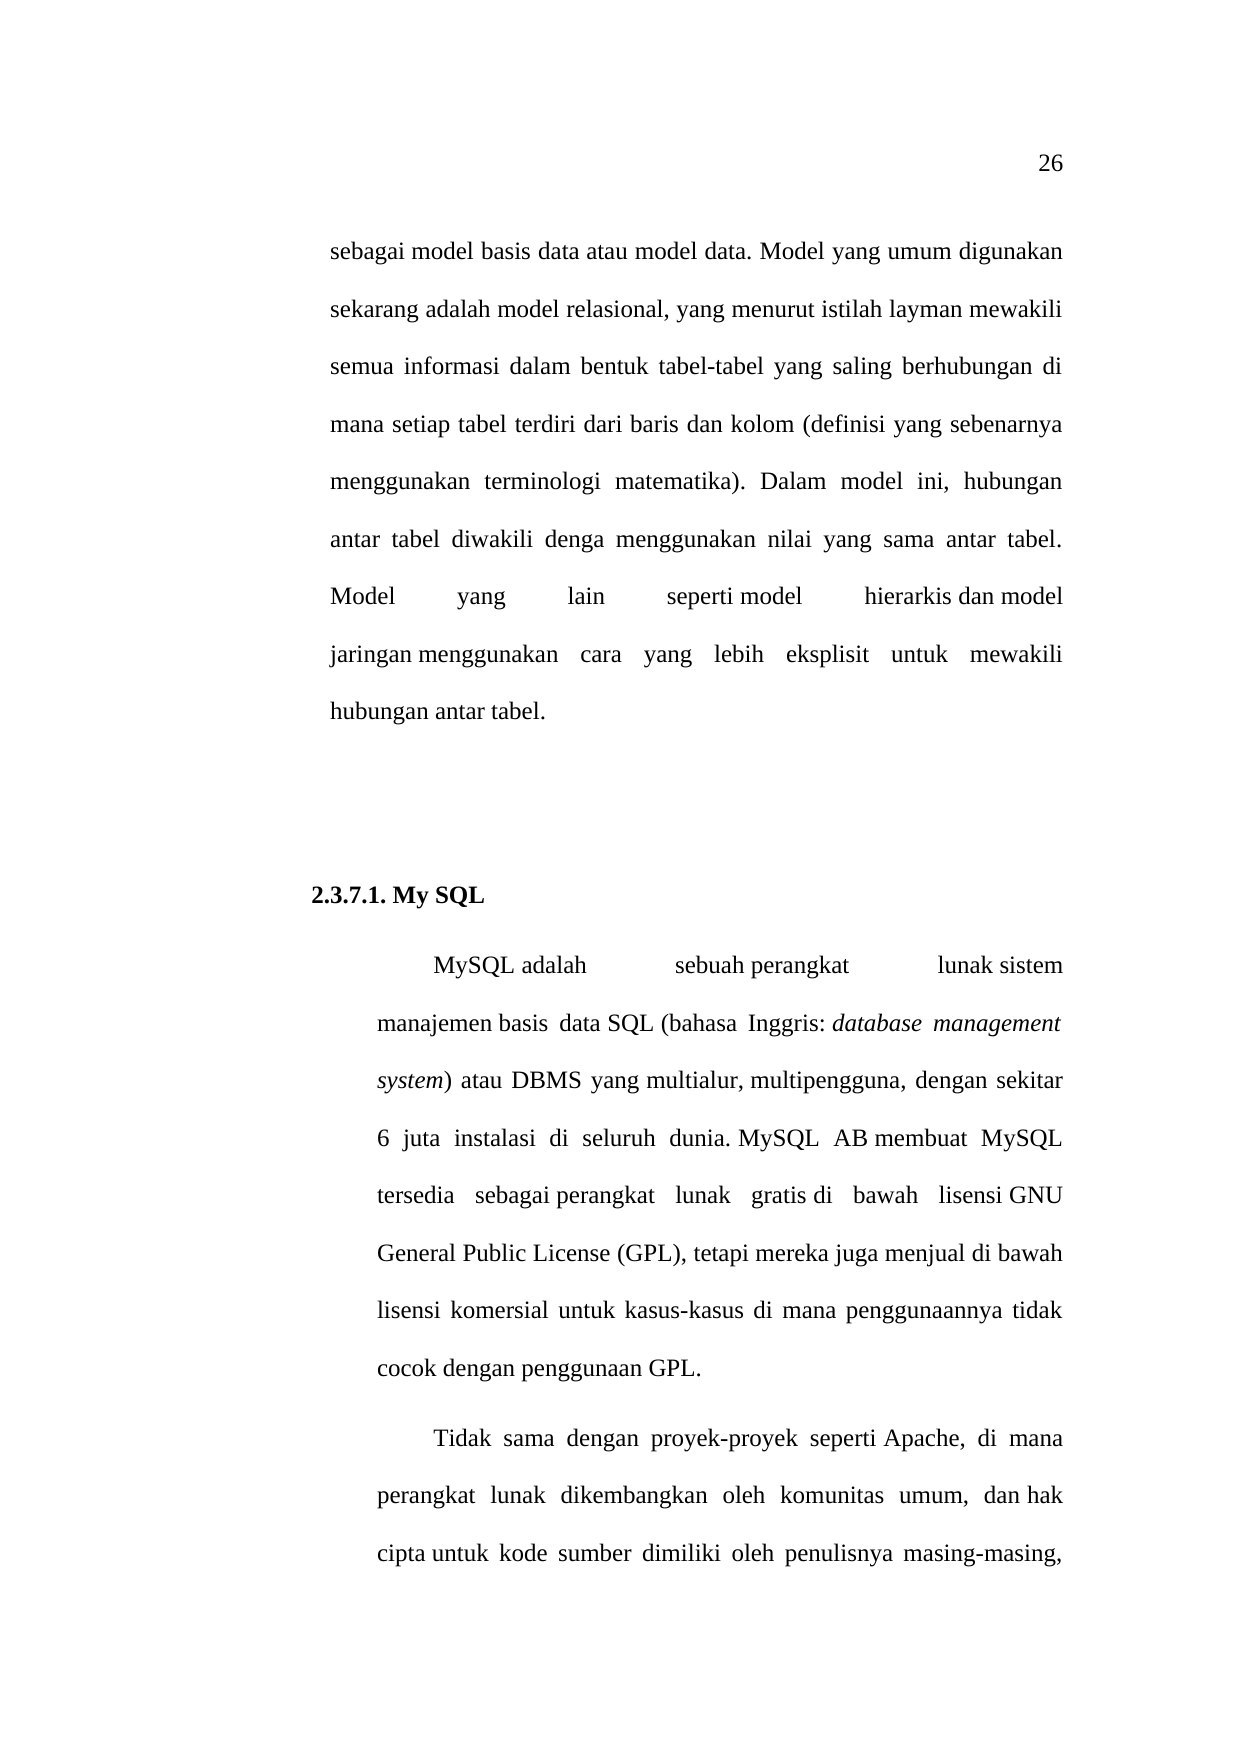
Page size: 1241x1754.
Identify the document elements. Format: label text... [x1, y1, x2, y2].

subtitle 2.3.7.1. My SQL [311, 880, 1063, 909]
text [330, 236, 1063, 725]
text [377, 1423, 1063, 1566]
text MySQL adalah sebuah perangkat lunak sistem manajemen basis data SQL (bahasa Inggris: database management system) atau DBMS yang multialur, multipengguna, dengan sekitar 6 juta instalasi di seluruh dunia. MySQL AB membuat MySQL tersedia sebagai perangkat lunak gratis di bawah lisensi GNU General Public License (GPL), tetapi mereka juga menjual di bawah lisensi komersial untuk kasus-kasus di mana penggunaannya tidak cocok dengan penggunaan GPL. [377, 950, 1063, 1381]
